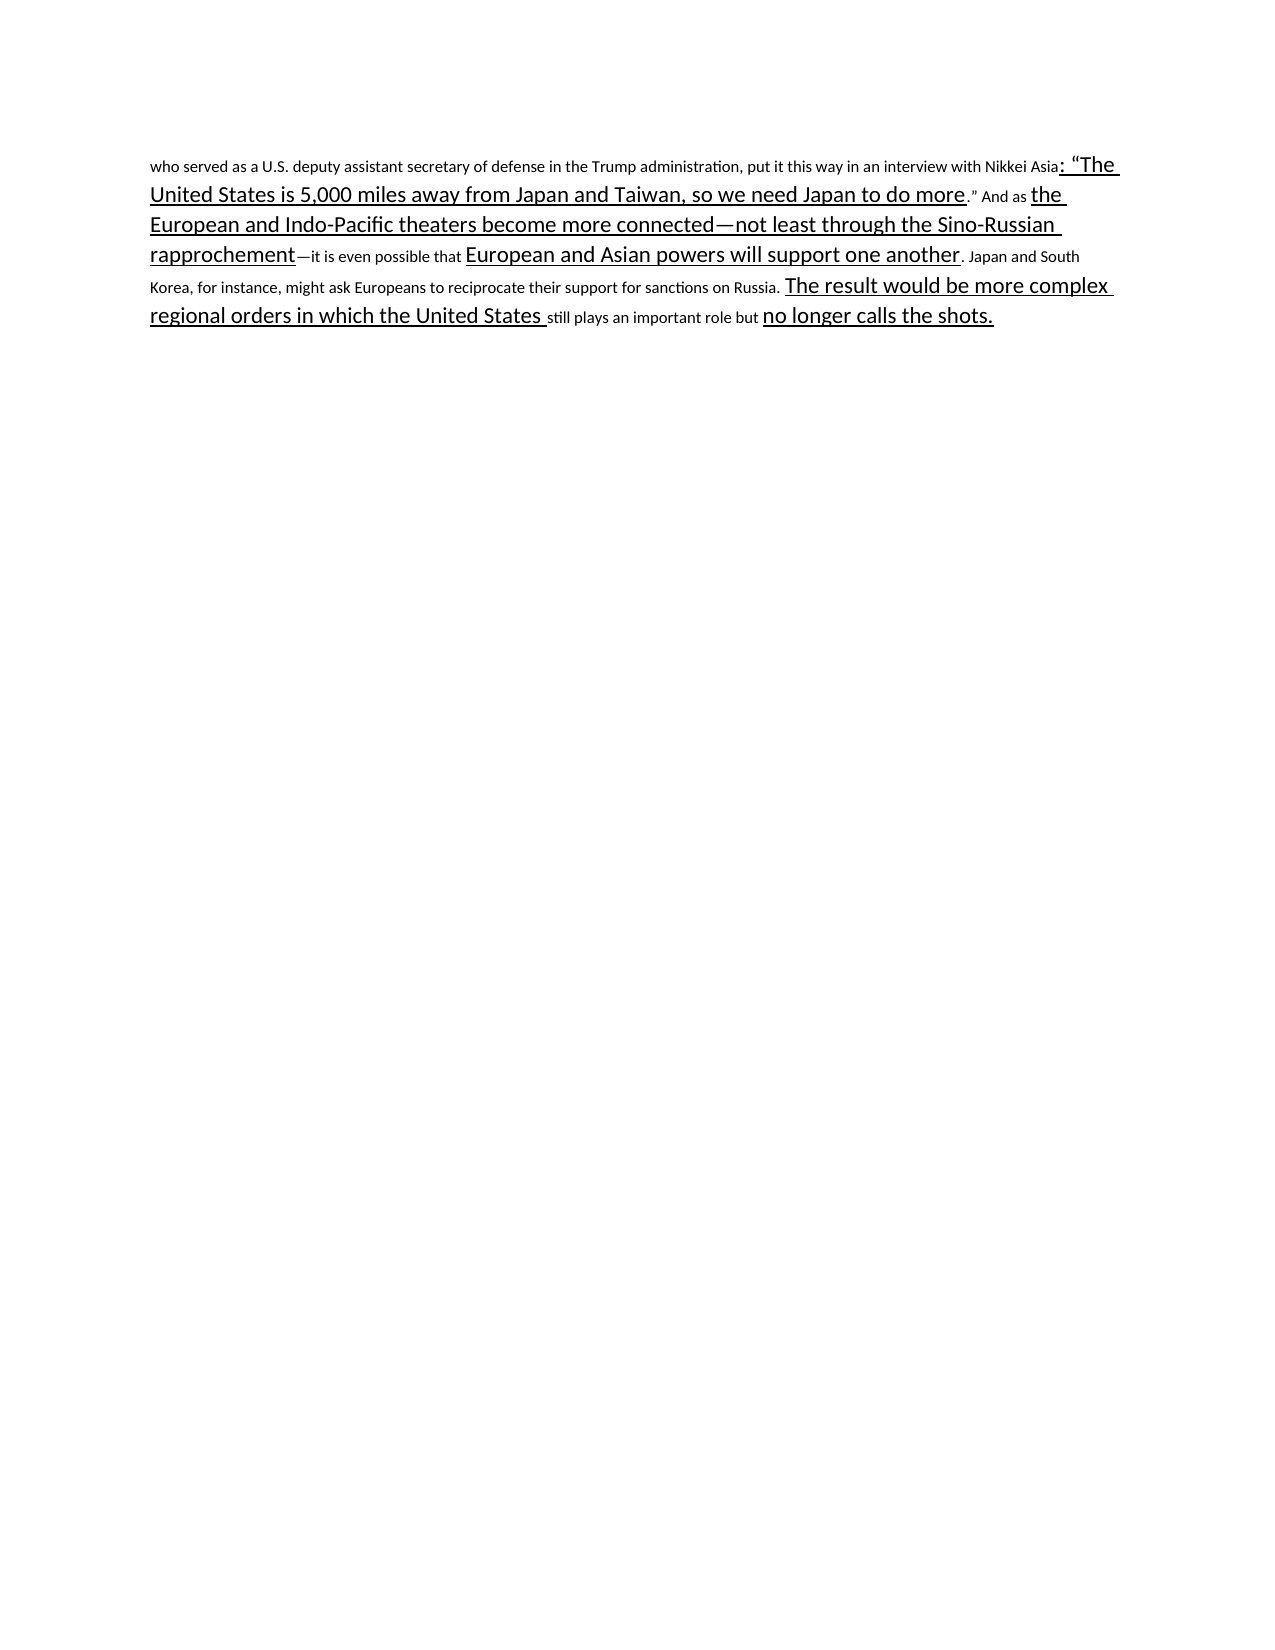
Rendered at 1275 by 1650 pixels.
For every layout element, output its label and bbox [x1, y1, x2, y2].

text [150, 150, 1125, 329]
